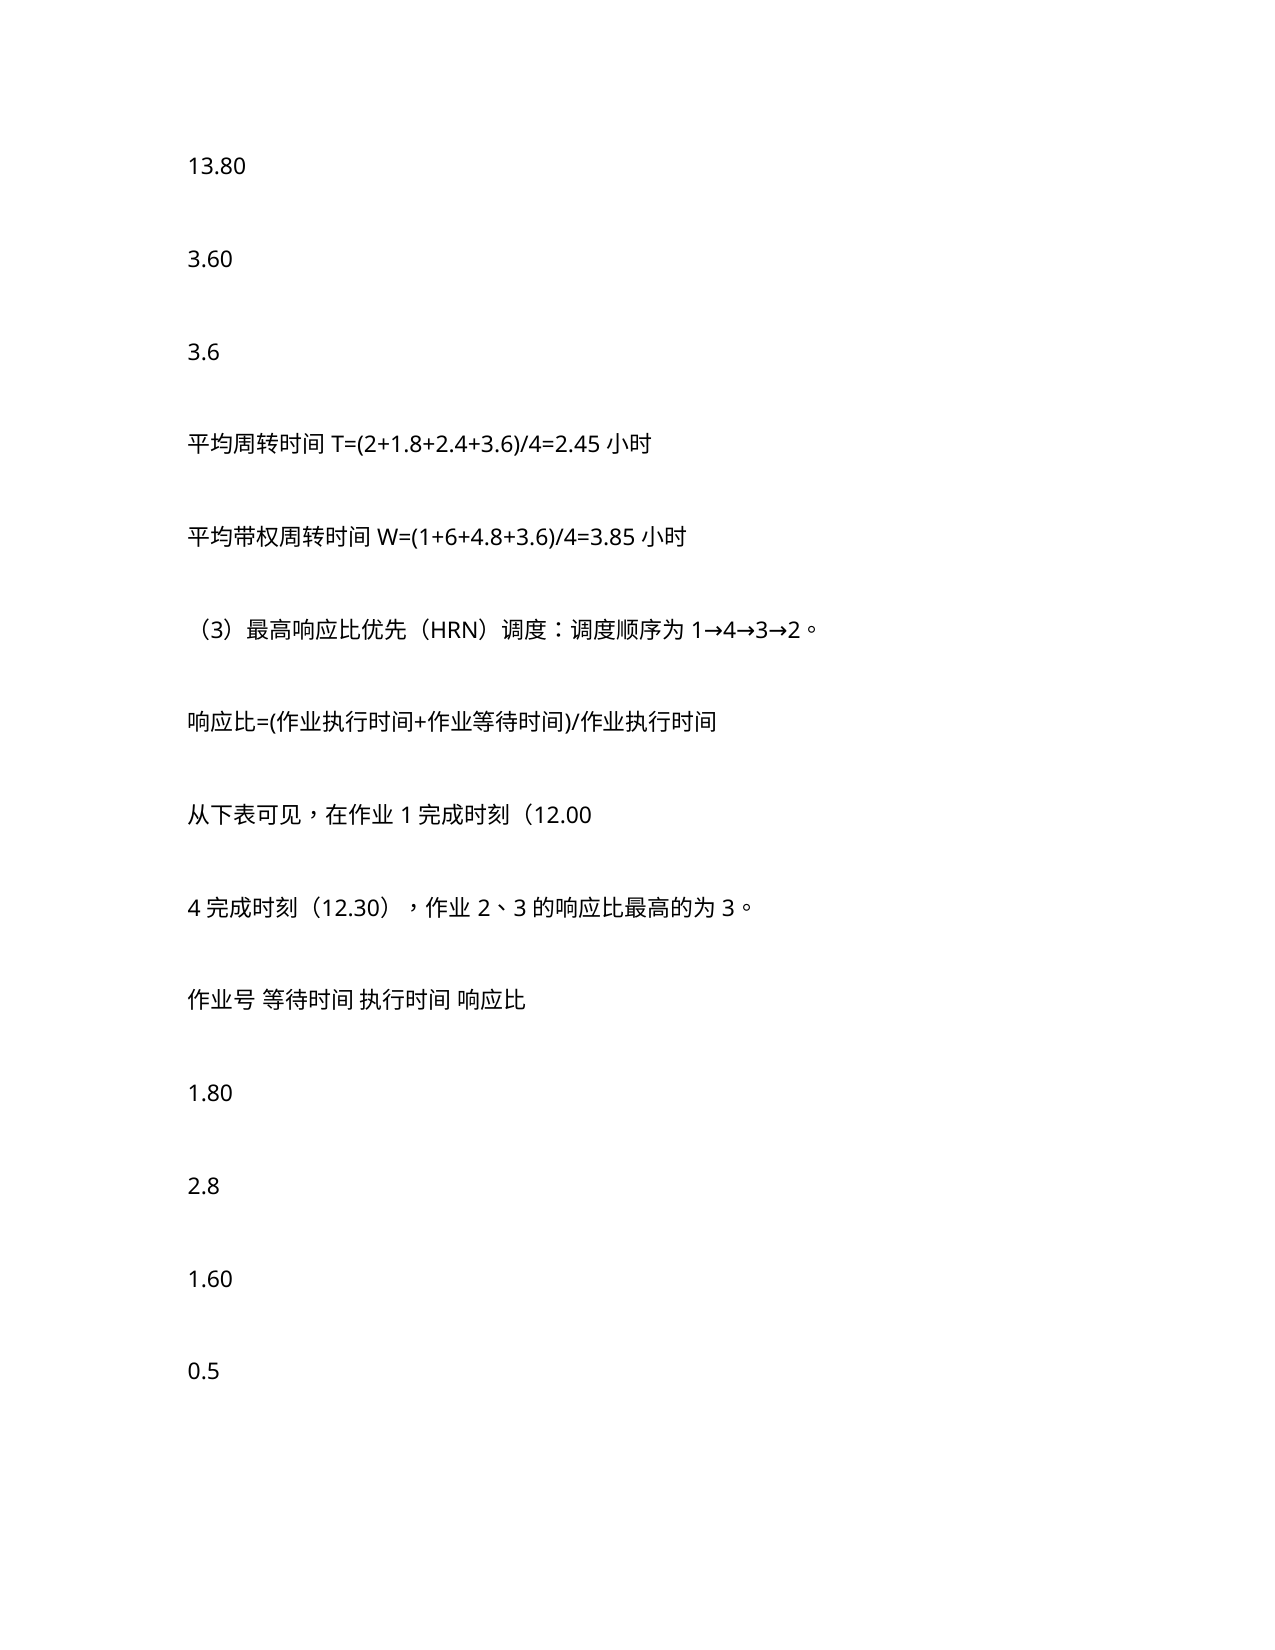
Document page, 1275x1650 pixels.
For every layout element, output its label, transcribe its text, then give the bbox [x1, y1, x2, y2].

text 4 完成时刻（12.30），作业 2、3 的响应比最高的为 3。 [187, 892, 1087, 959]
text 作业号 等待时间 执行时间 响应比 [187, 984, 1087, 1052]
text 0.5 [187, 1355, 1087, 1422]
text 1.60 [187, 1262, 1087, 1330]
text 3.60 [187, 243, 1087, 310]
text 1.80 [187, 1077, 1087, 1144]
text 2.8 [187, 1170, 1087, 1237]
text 响应比=(作业执行时间+作业等待时间)/作业执行时间 [187, 706, 1087, 773]
text （3）最高响应比优先（HRN）调度：调度顺序为 1→4→3→2。 [187, 613, 1087, 681]
text 平均带权周转时间 W=(1+6+4.8+3.6)/4=3.85 小时 [187, 521, 1087, 588]
text 从下表可见，在作业 1 完成时刻（12.00 [187, 799, 1087, 866]
text 3.6 [187, 335, 1087, 403]
text 平均周转时间 T=(2+1.8+2.4+3.6)/4=2.45 小时 [187, 428, 1087, 495]
text 13.80 [187, 150, 1087, 217]
